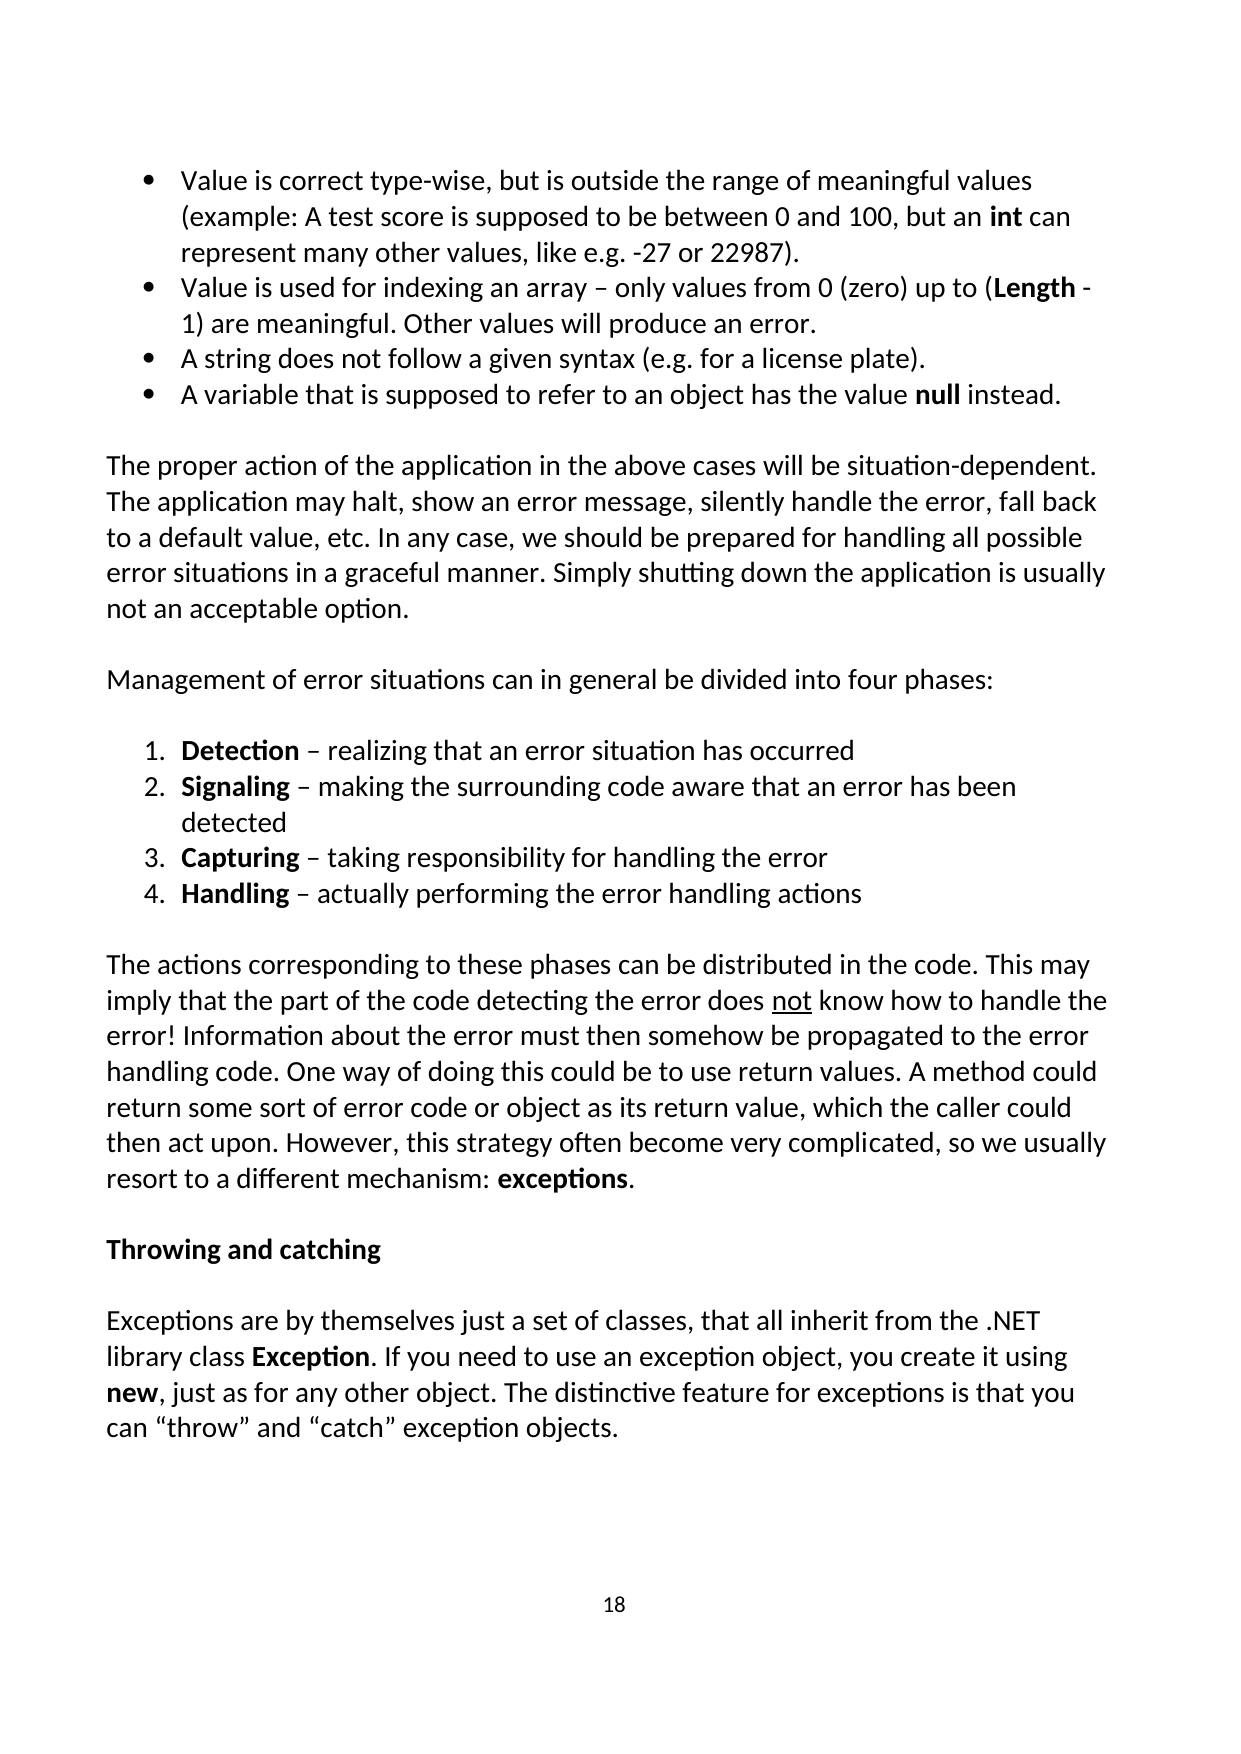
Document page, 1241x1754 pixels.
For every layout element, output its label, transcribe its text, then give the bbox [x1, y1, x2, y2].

list Value is used for indexing an array – only values from 0 (zero) up to (Length - 1) are meaningful. Other values will produce an error. [143, 269, 1121, 341]
list Signaling – making the surrounding code aware that an error has been detected [144, 768, 1121, 839]
text Management of error situations can in general be divided into four phases: [106, 661, 1121, 697]
list Value is correct type-wise, but is outside the range of meaningful values (example: A test score is supposed to be between 0 and 100, but an int can represent many other values, like e.g. -27 or 22987). [143, 162, 1121, 269]
list A string does not follow a given syntax (e.g. for a license plate). [143, 341, 1121, 376]
text Exceptions are by themselves just a set of classes, that all inherit from the .NET library class Exception. If you need to use an exception object, you create it using new, just as for any other object. The distinctive feature for exceptions is that you can “throw” and “catch” exception objects. [106, 1302, 1121, 1445]
list Capturing – taking responsibility for handling the error [144, 839, 1121, 875]
list Handling – actually performing the error handling actions [144, 875, 1121, 911]
list A variable that is supposed to refer to an object has the value null instead. [143, 376, 1121, 412]
list Detection – realizing that an error situation has occurred [144, 732, 1121, 768]
text The actions corresponding to these phases can be distributed in the code. This may imply that the part of the code detecting the error does not know how to handle the error! Information about the error must then somehow be propagated to the error handling code. One way of doing this could be to use return values. A method could return some sort of error code or object as its return value, which the caller could then act upon. However, this strategy often become very complicated, so we usually resort to a different mechanism: exceptions. [106, 946, 1121, 1196]
subtitle Throwing and catching [106, 1231, 1121, 1267]
text The proper action of the application in the above cases will be situation-dependent. The application may halt, show an error message, silently handle the error, fall back to a default value, etc. In any case, we should be prepared for handling all possible error situations in a graceful manner. Simply shutting down the application is usually not an acceptable option. [106, 447, 1121, 626]
